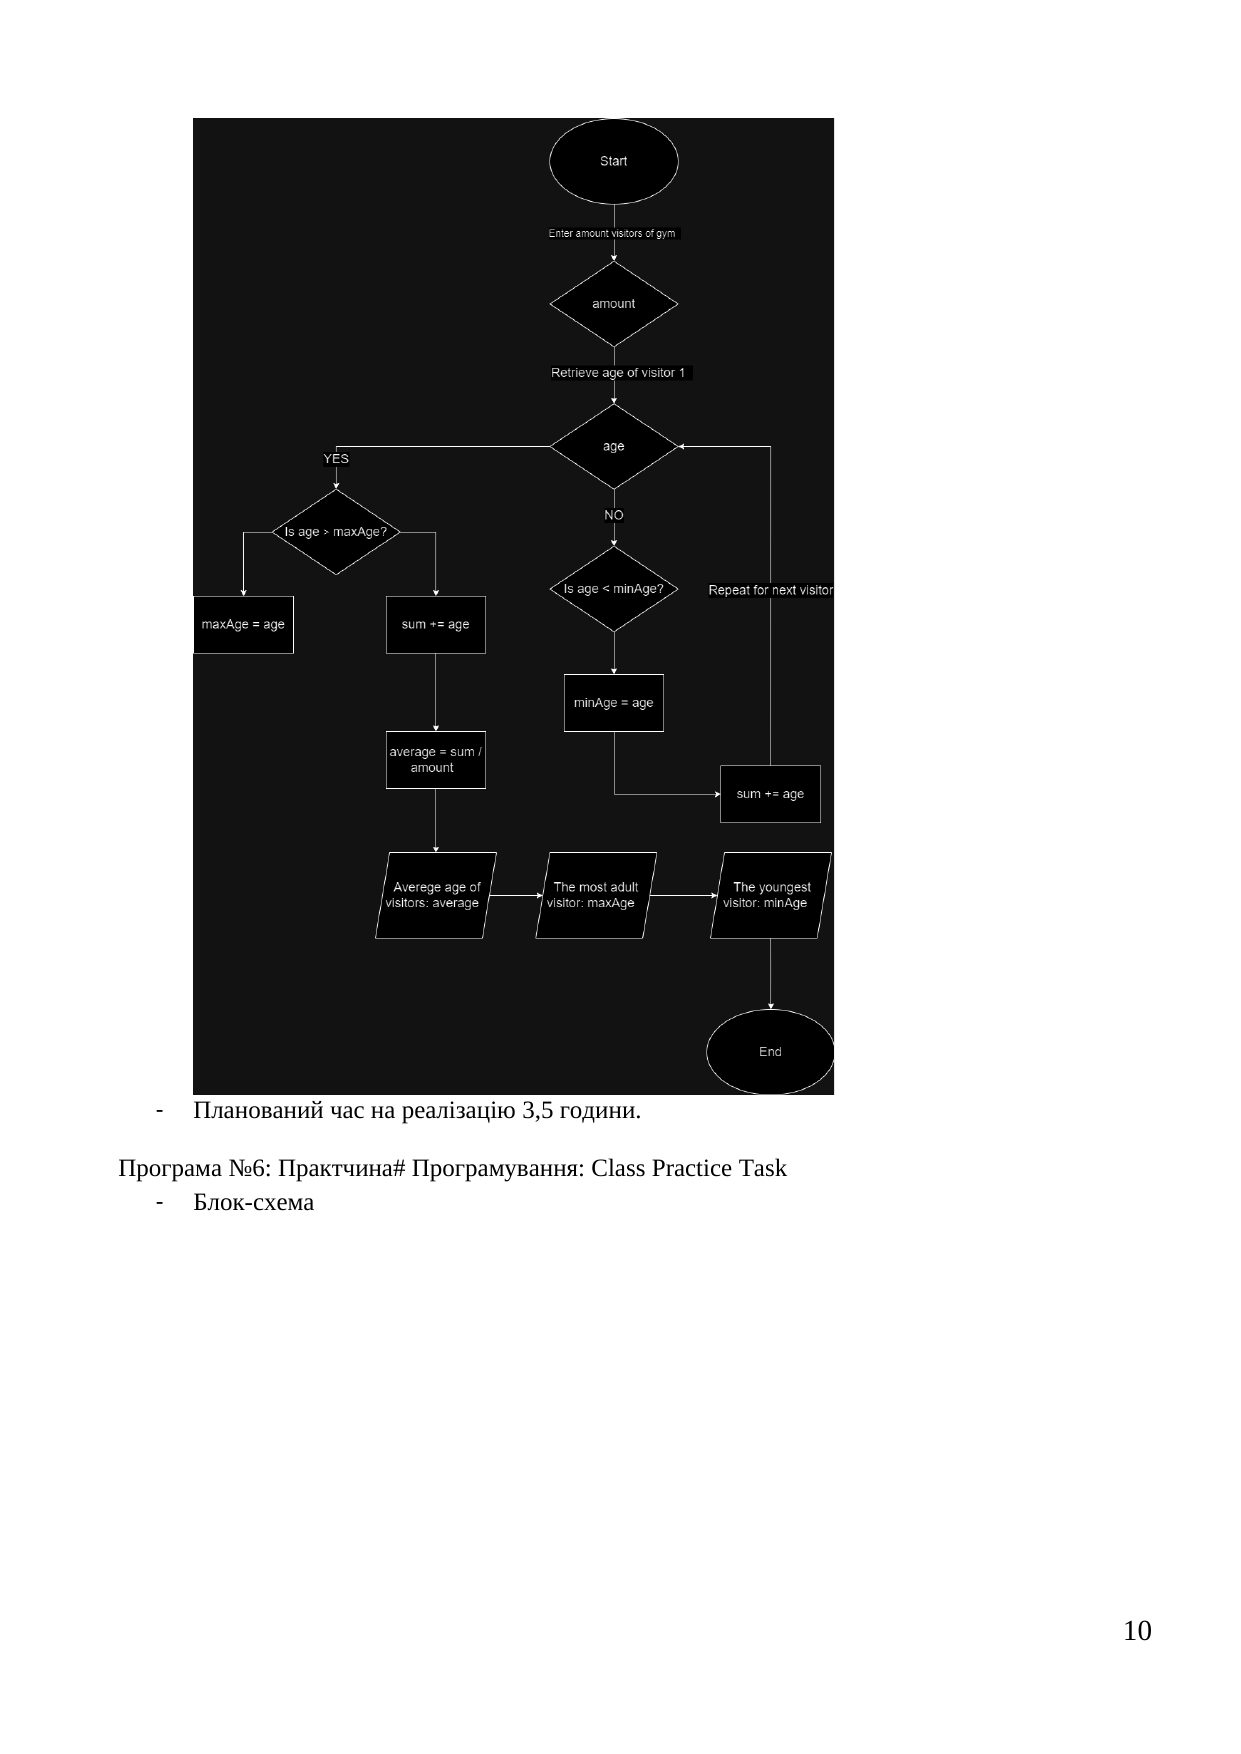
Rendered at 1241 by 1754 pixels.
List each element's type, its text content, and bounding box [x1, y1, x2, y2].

picture [193, 118, 835, 1095]
list Планований час на реалізацію 3,5 години. [156, 1094, 1152, 1125]
list Блок-схема [156, 1187, 1152, 1217]
text Програма №6: Практчина# Програмування: Class Practice Task [118, 1153, 1152, 1182]
